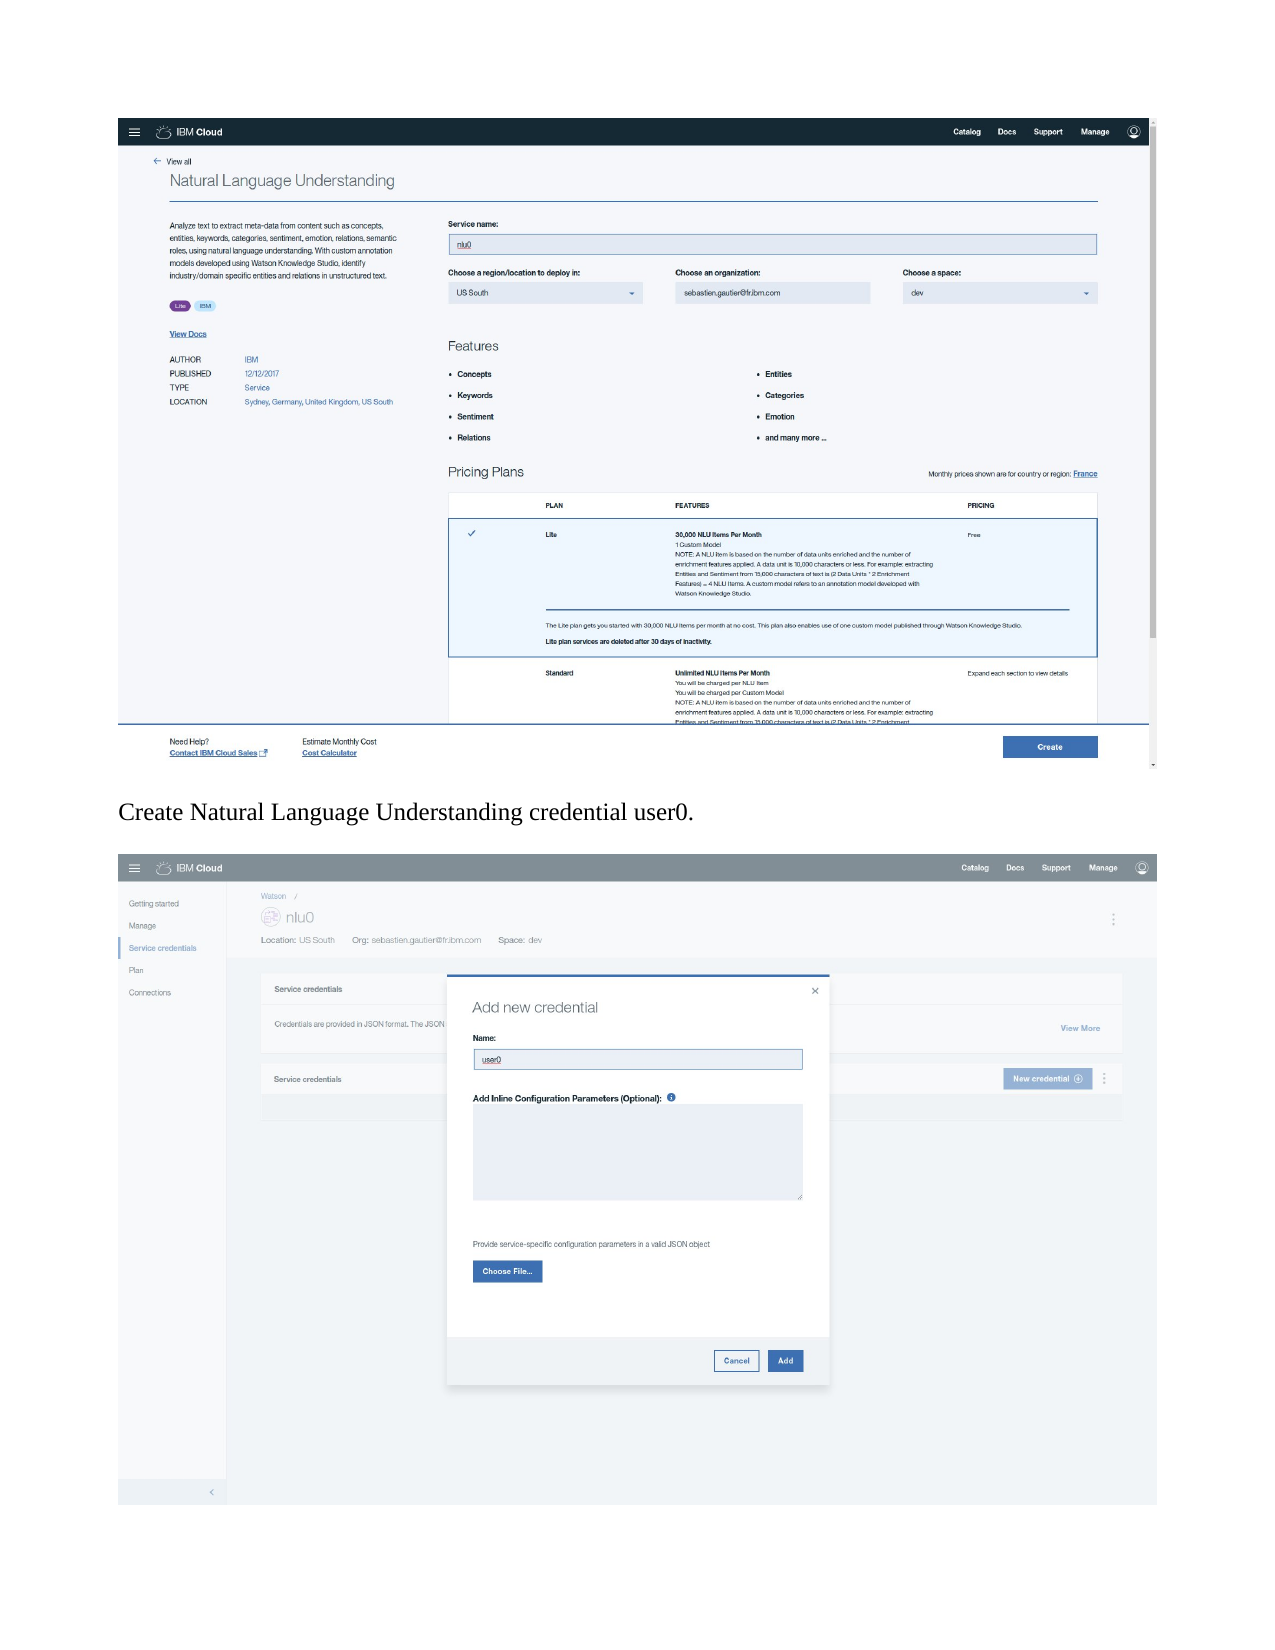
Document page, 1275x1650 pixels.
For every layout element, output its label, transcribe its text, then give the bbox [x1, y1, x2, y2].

picture [118, 854, 1157, 1505]
text Create Natural Language Understanding credential user0. [118, 797, 1157, 826]
picture [118, 118, 1157, 769]
